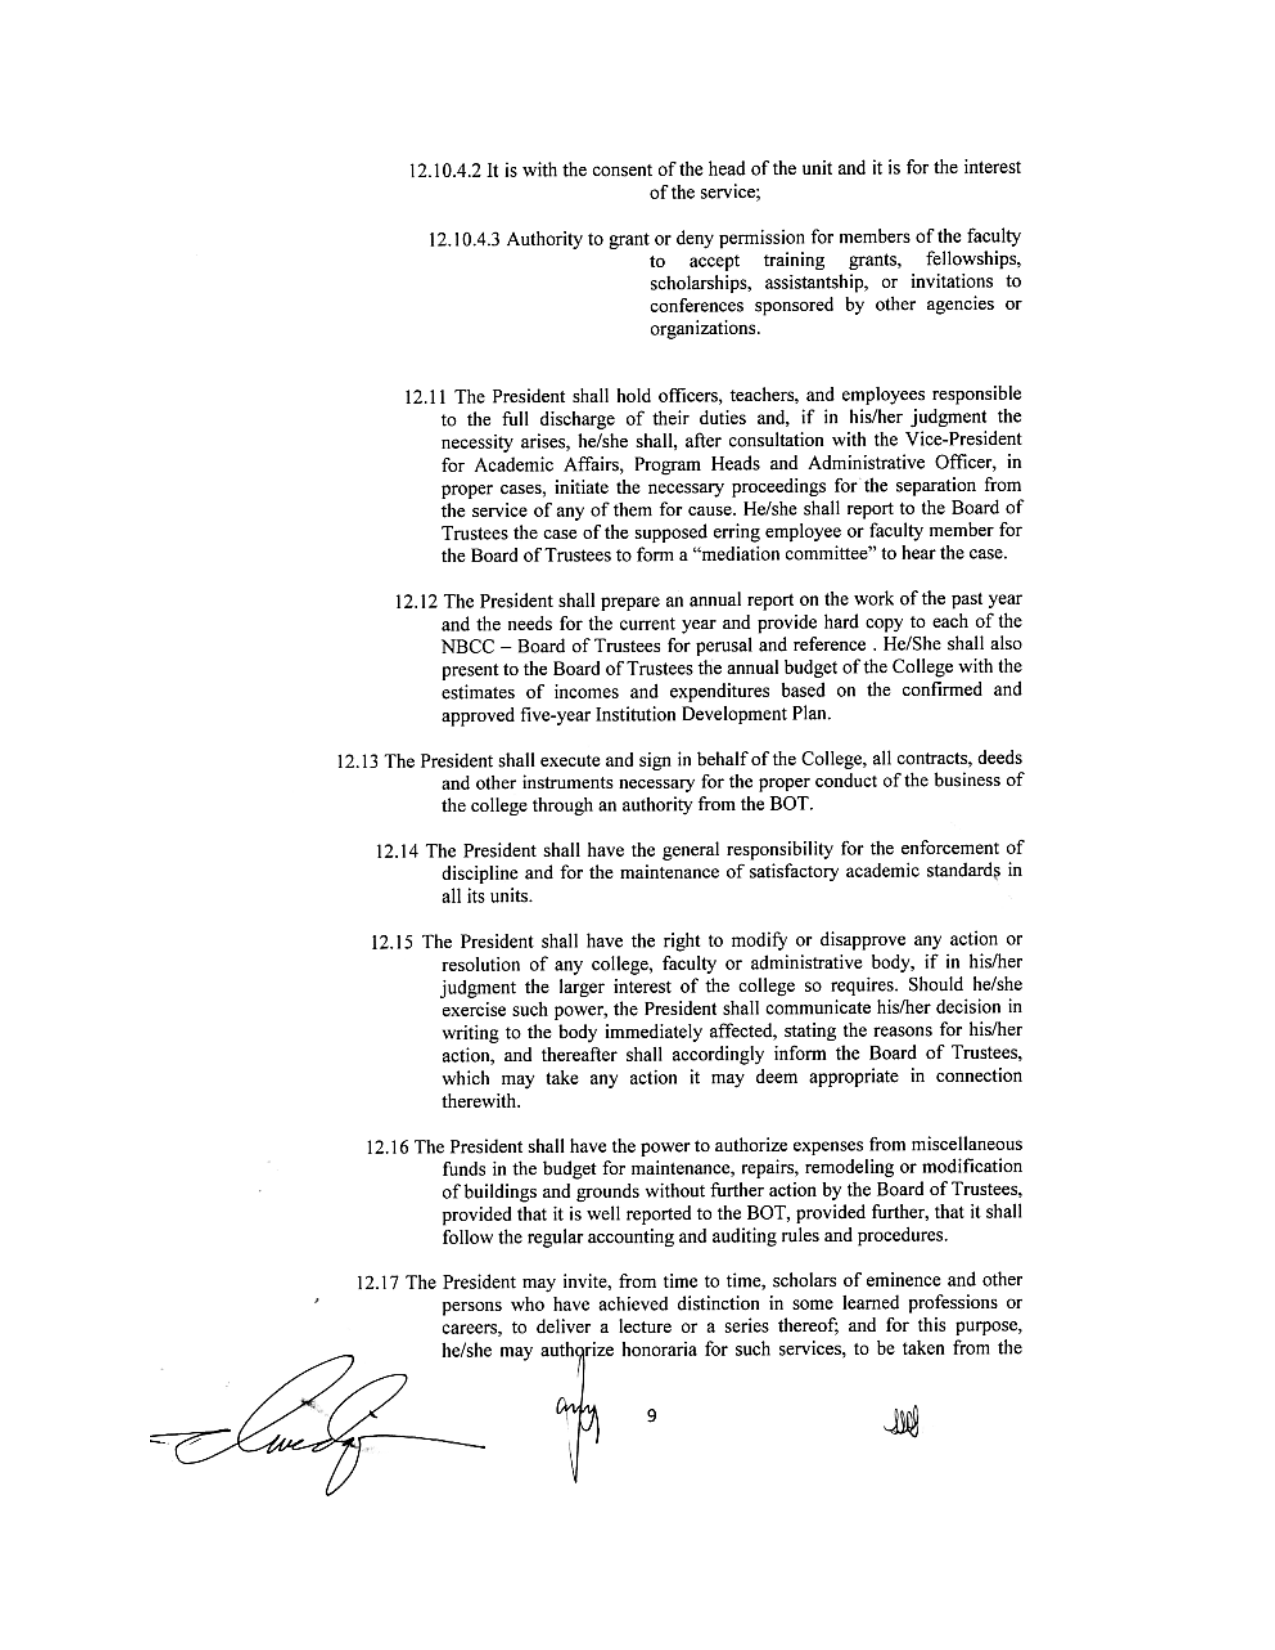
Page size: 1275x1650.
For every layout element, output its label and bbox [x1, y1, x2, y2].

picture [150, 149, 1061, 1499]
